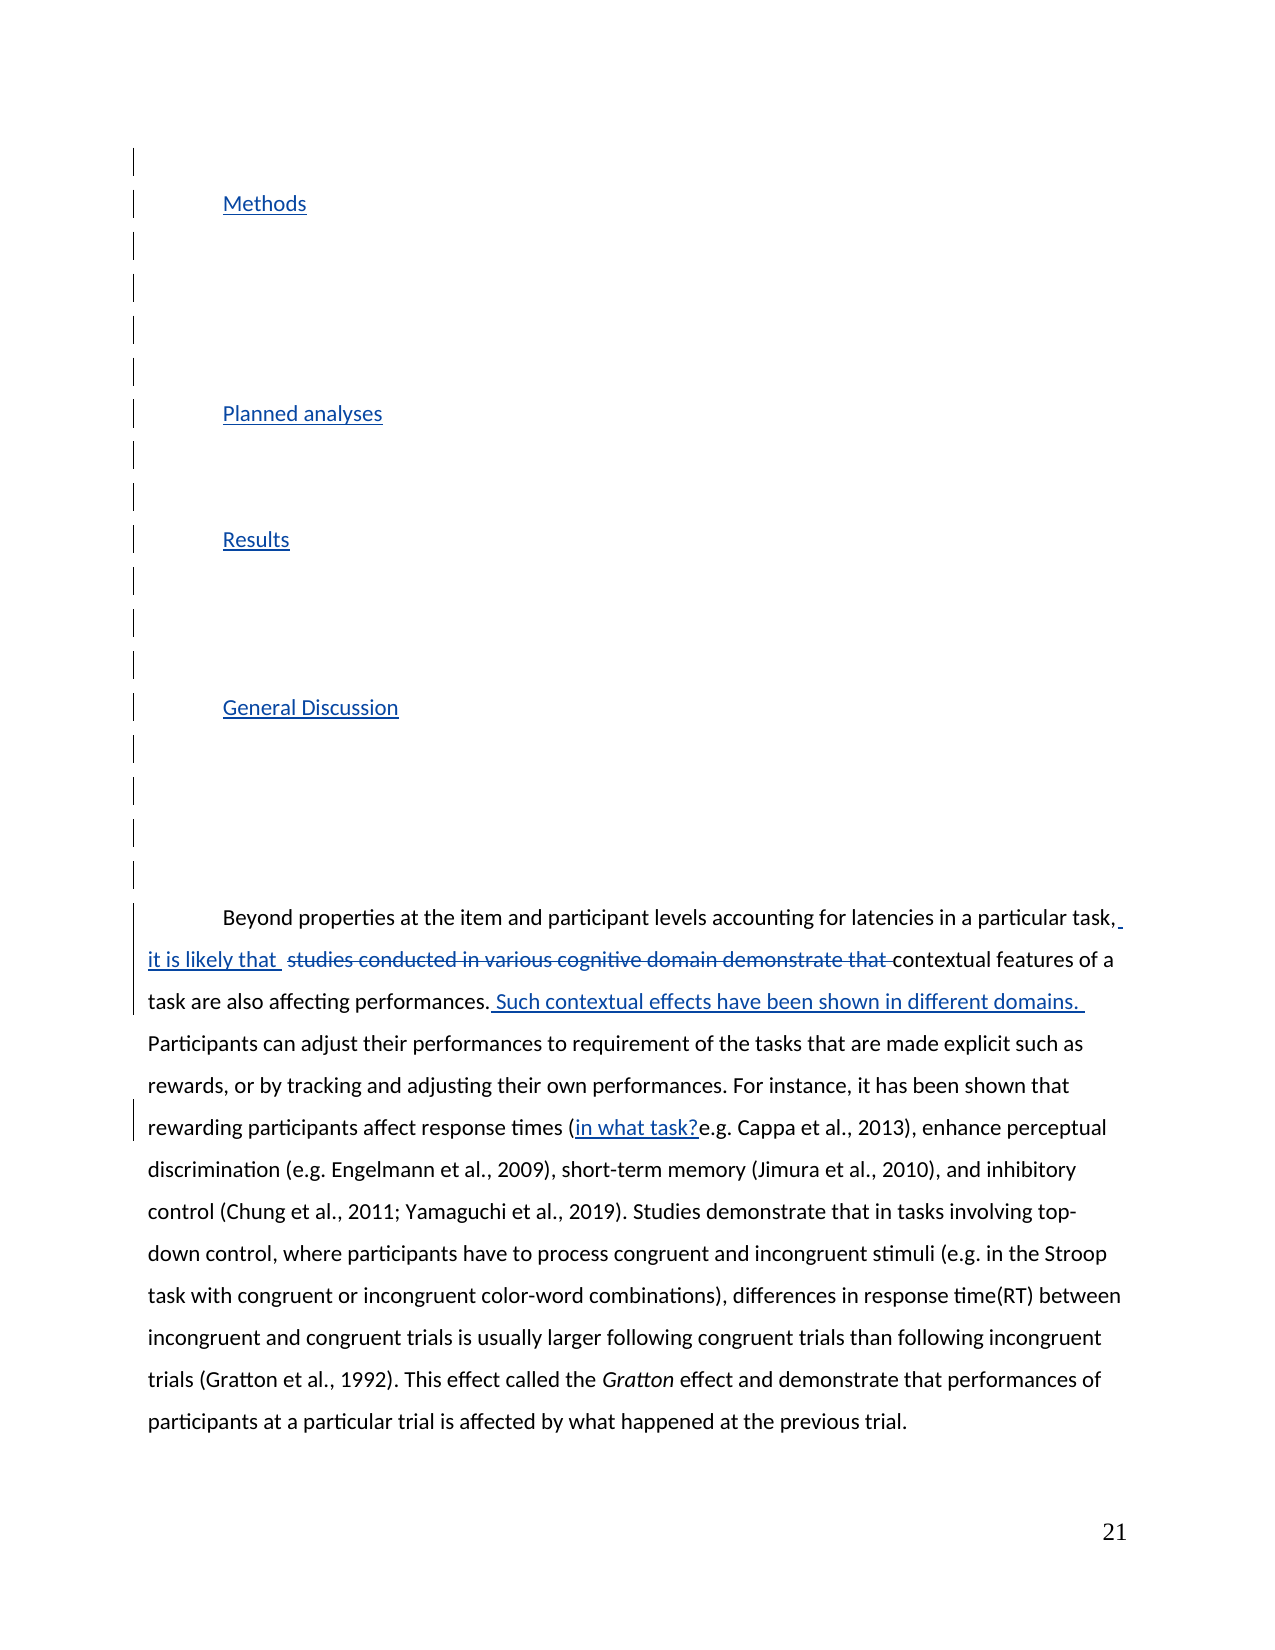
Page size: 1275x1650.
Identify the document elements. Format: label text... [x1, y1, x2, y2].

text Beyond properties at the item and participant levels accounting for latencies in a particular task, contextual features of a task are also affecting performances. Participants can adjust their performances to requirement of the tasks that are made explicit such as rewards, or by tracking and adjusting their own performances. For instance, it has been shown that rewarding participants affect response times (e.g. Cappa et al., 2013), enhance perceptual discrimination (e.g. Engelmann et al., 2009), short-term memory (Jimura et al., 2010), and inhibitory control (Chung et al., 2011; Yamaguchi et al., 2019). Studies demonstrate that in tasks involving top-down control, where participants have to process congruent and incongruent stimuli (e.g. in the Stroop task with congruent or incongruent color-word combinations), differences in response time(RT) between incongruent and congruent trials is usually larger following congruent trials than following incongruent trials (Gratton et al., 1992). This effect called the Gratton effect and demonstrate that performances of participants at a particular trial is affected by what happened at the previous trial. [148, 903, 1127, 1435]
